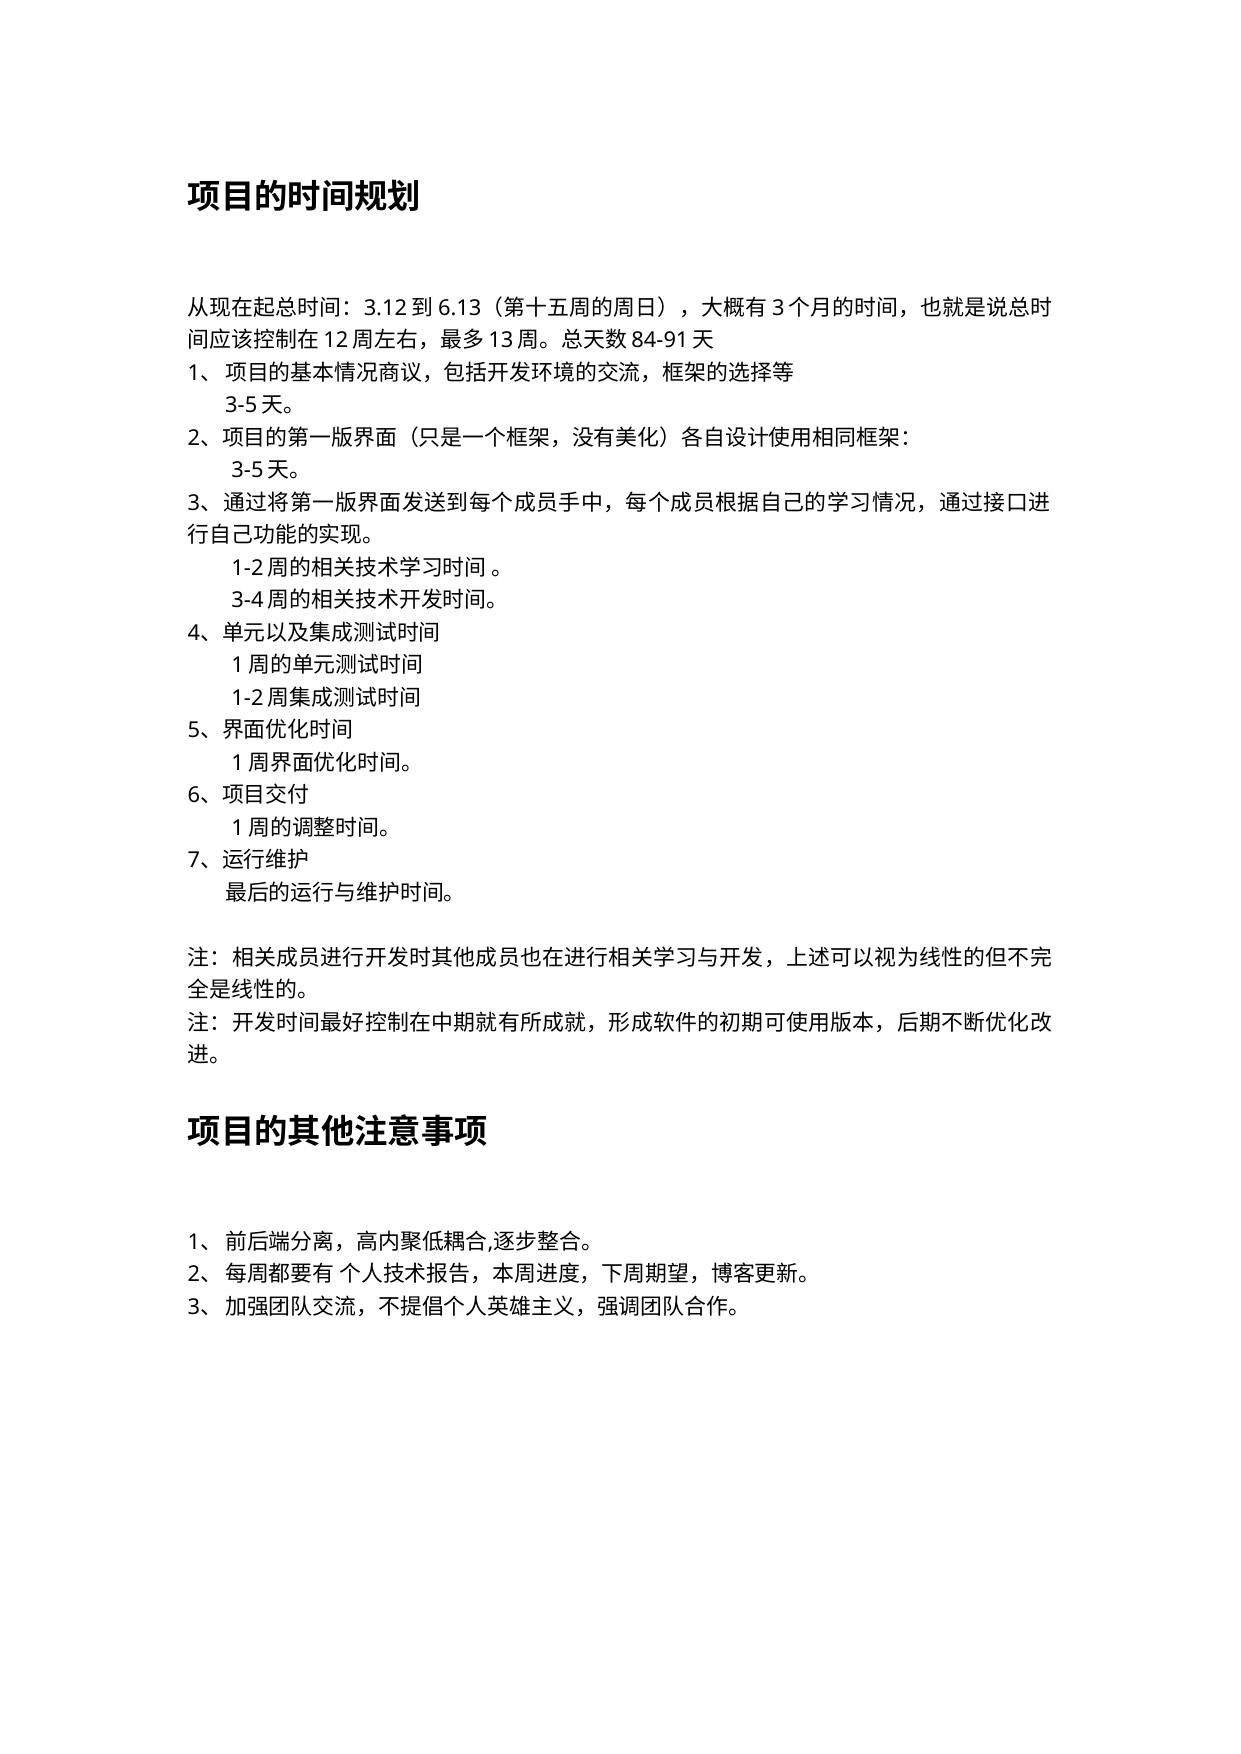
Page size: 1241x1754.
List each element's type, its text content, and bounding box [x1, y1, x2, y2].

text 3-4周的相关技术开发时间。 [187, 582, 1053, 614]
list 最后的运行与维护时间。 [225, 874, 1053, 907]
text 2、项目的第一版界面（只是一个框架，没有美化）各自设计使用相同框架： [187, 419, 1053, 452]
text 4、单元以及集成测试时间 [187, 614, 1053, 647]
text 3、通过将第一版界面发送到每个成员手中，每个成员根据自己的学习情况，通过接口进行自己功能的实现。 [187, 484, 1053, 549]
list 3-5天。 [225, 387, 1053, 419]
list 加强团队交流，不提倡个人英雄主义，强调团队合作。 [187, 1288, 1053, 1321]
list 项目的基本情况商议，包括开发环境的交流，框架的选择等 [187, 354, 1053, 387]
text 7、运行维护 [187, 842, 1053, 874]
list 每周都要有 个人技术报告，本周进度，下周期望，博客更新。 [187, 1256, 1053, 1288]
text 1周的单元测试时间 [187, 647, 1053, 679]
text 从现在起总时间：3.12到6.13（第十五周的周日），大概有3个月的时间，也就是说总时间应该控制在12周左右，最多13周。总天数84-91天 [187, 289, 1053, 354]
subtitle 项目的时间规划 [187, 162, 1053, 227]
text 1周界面优化时间。 [187, 744, 1053, 777]
text 1-2周集成测试时间 [187, 679, 1053, 712]
list 前后端分离，高内聚低耦合,逐步整合。 [187, 1223, 1053, 1256]
text 6、项目交付 [187, 777, 1053, 809]
text 5、界面优化时间 [187, 712, 1053, 744]
text 1-2周的相关技术学习时间 。 [187, 549, 1053, 582]
text 1周的调整时间。 [187, 809, 1053, 842]
subtitle 项目的其他注意事项 [187, 1096, 1053, 1161]
text 3-5天。 [231, 452, 1053, 484]
text 注：开发时间最好控制在中期就有所成就，形成软件的初期可使用版本，后期不断优化改进。 [187, 1004, 1053, 1069]
text 注：相关成员进行开发时其他成员也在进行相关学习与开发，上述可以视为线性的但不完全是线性的。 [187, 939, 1053, 1004]
